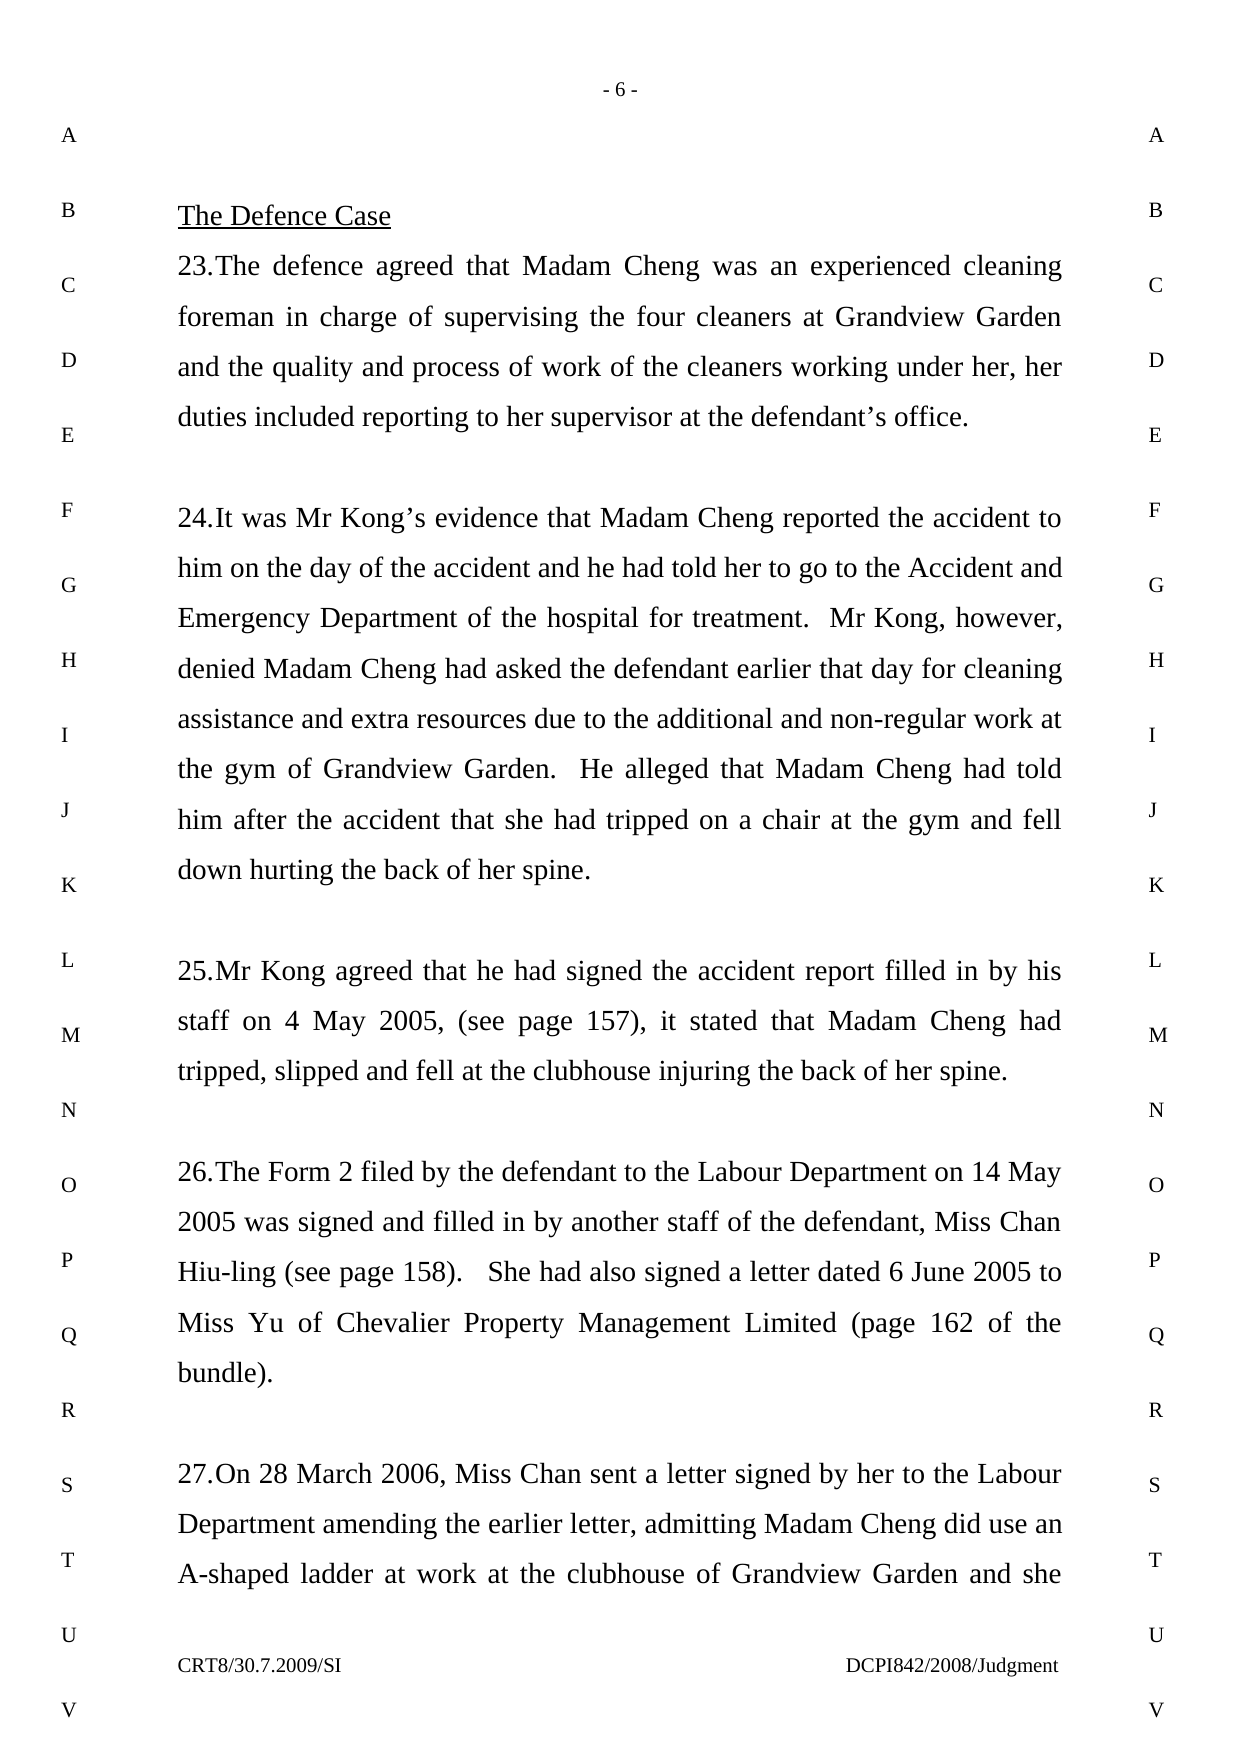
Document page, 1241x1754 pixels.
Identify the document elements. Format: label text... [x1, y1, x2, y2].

list The Form 2 filed by the defendant to the Labour Department on 14 May 2005 was signed and filled in by another staff of the defendant, Miss Chan Hiu-ling (see page 158). She had also signed a letter dated 6 June 2005 to Miss Yu of Chevalier Property Management Limited (page 162 of the bundle). [177, 1154, 1063, 1389]
list Mr Kong agreed that he had signed the accident report filled in by his staff on 4 May 2005, (see page 157), it stated that Madam Cheng had tripped, slipped and fell at the clubhouse injuring the back of her spine. [177, 953, 1063, 1087]
text The Defence Case [177, 198, 1063, 232]
list The defence agreed that Madam Cheng was an experienced cleaning foreman in charge of supervising the four cleaners at Grandview Garden and the quality and process of work of the cleaners working under her, her duties included reporting to her supervisor at the defendant’s office. [177, 248, 1063, 433]
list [177, 1456, 1063, 1590]
list It was Mr Kong’s evidence that Madam Cheng reported the accident to him on the day of the accident and he had told her to go to the Accident and Emergency Department of the hospital for treatment. Mr Kong, however, denied Madam Cheng had asked the defendant earlier that day for cleaning assistance and extra resources due to the additional and non-regular work at the gym of Grandview Garden. He alleged that Madam Cheng had told him after the accident that she had tripped on a chair at the gym and fell down hurting the back of her spine. [177, 500, 1063, 886]
